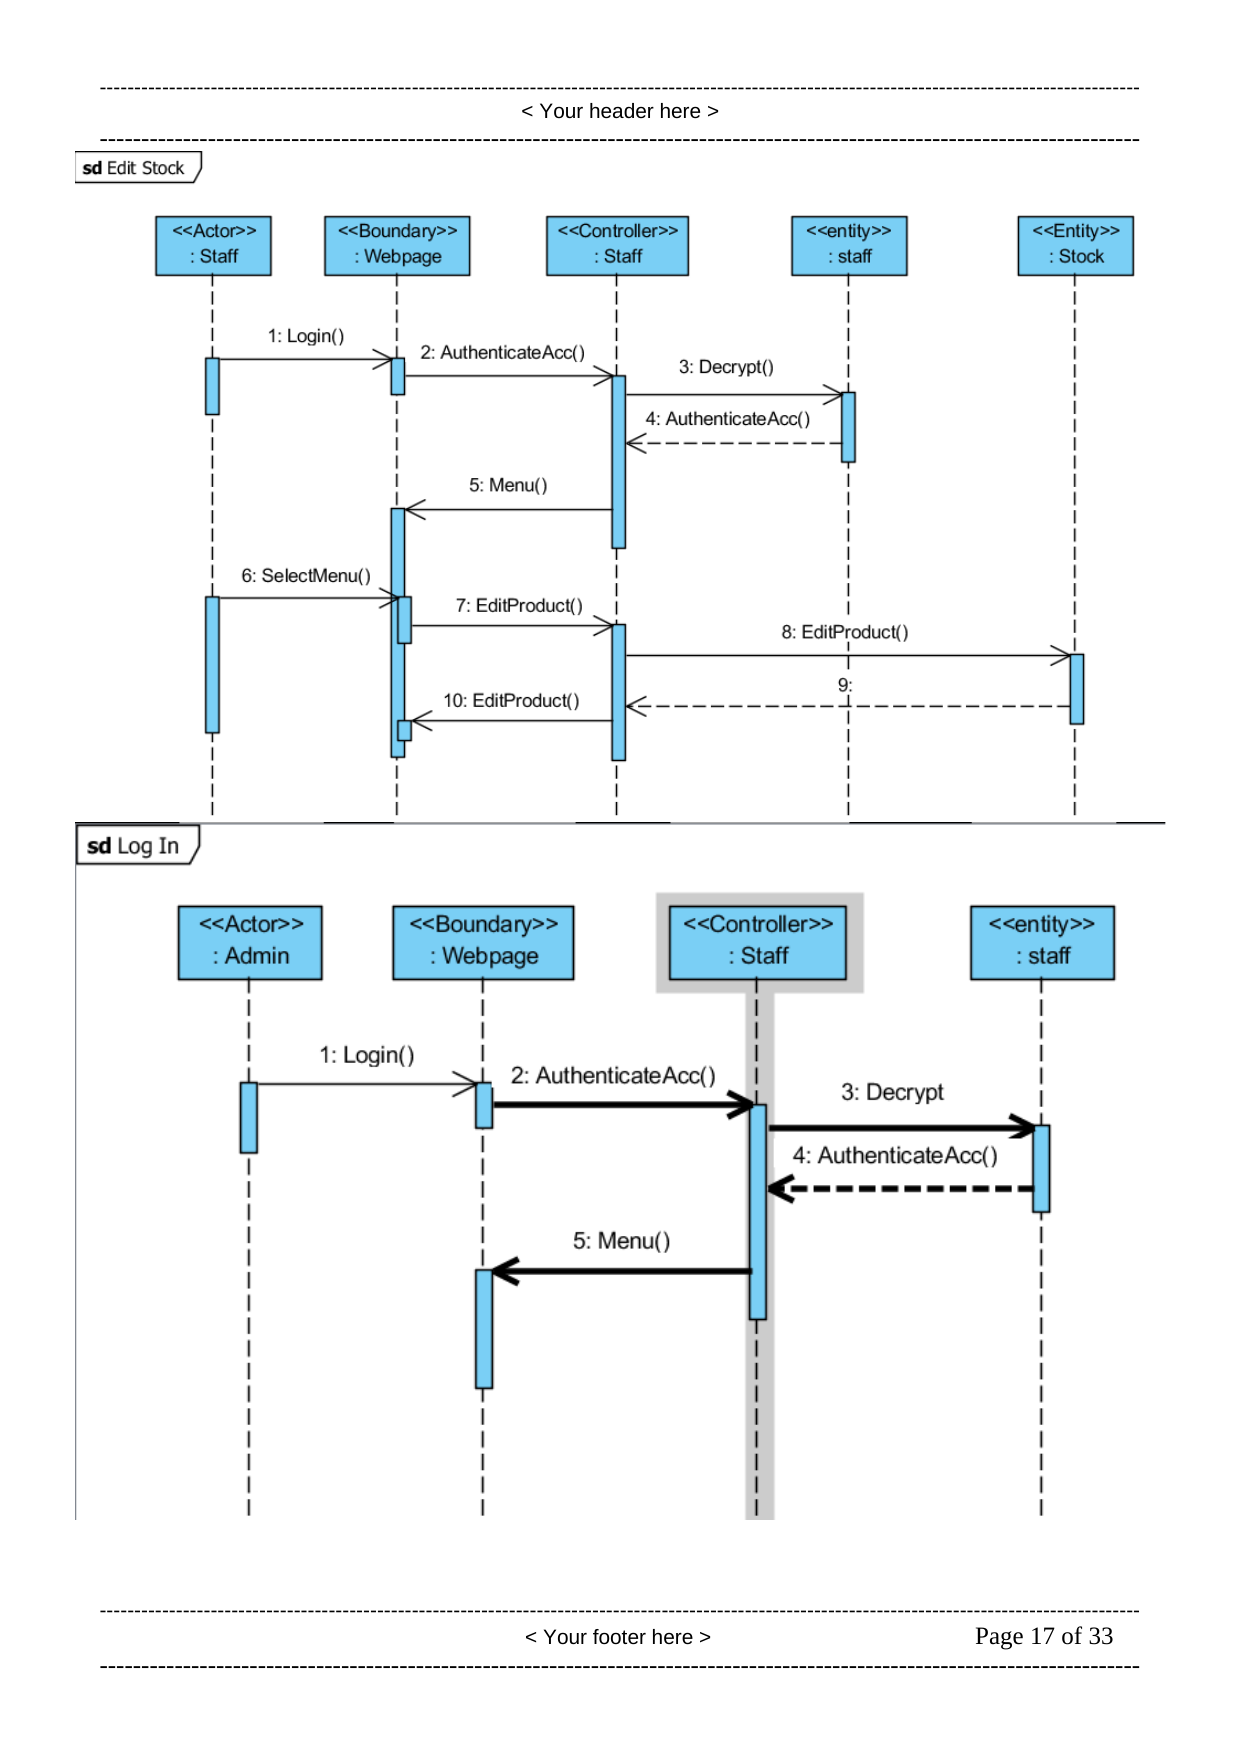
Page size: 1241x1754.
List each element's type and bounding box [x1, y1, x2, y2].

picture [75, 151, 1167, 1520]
